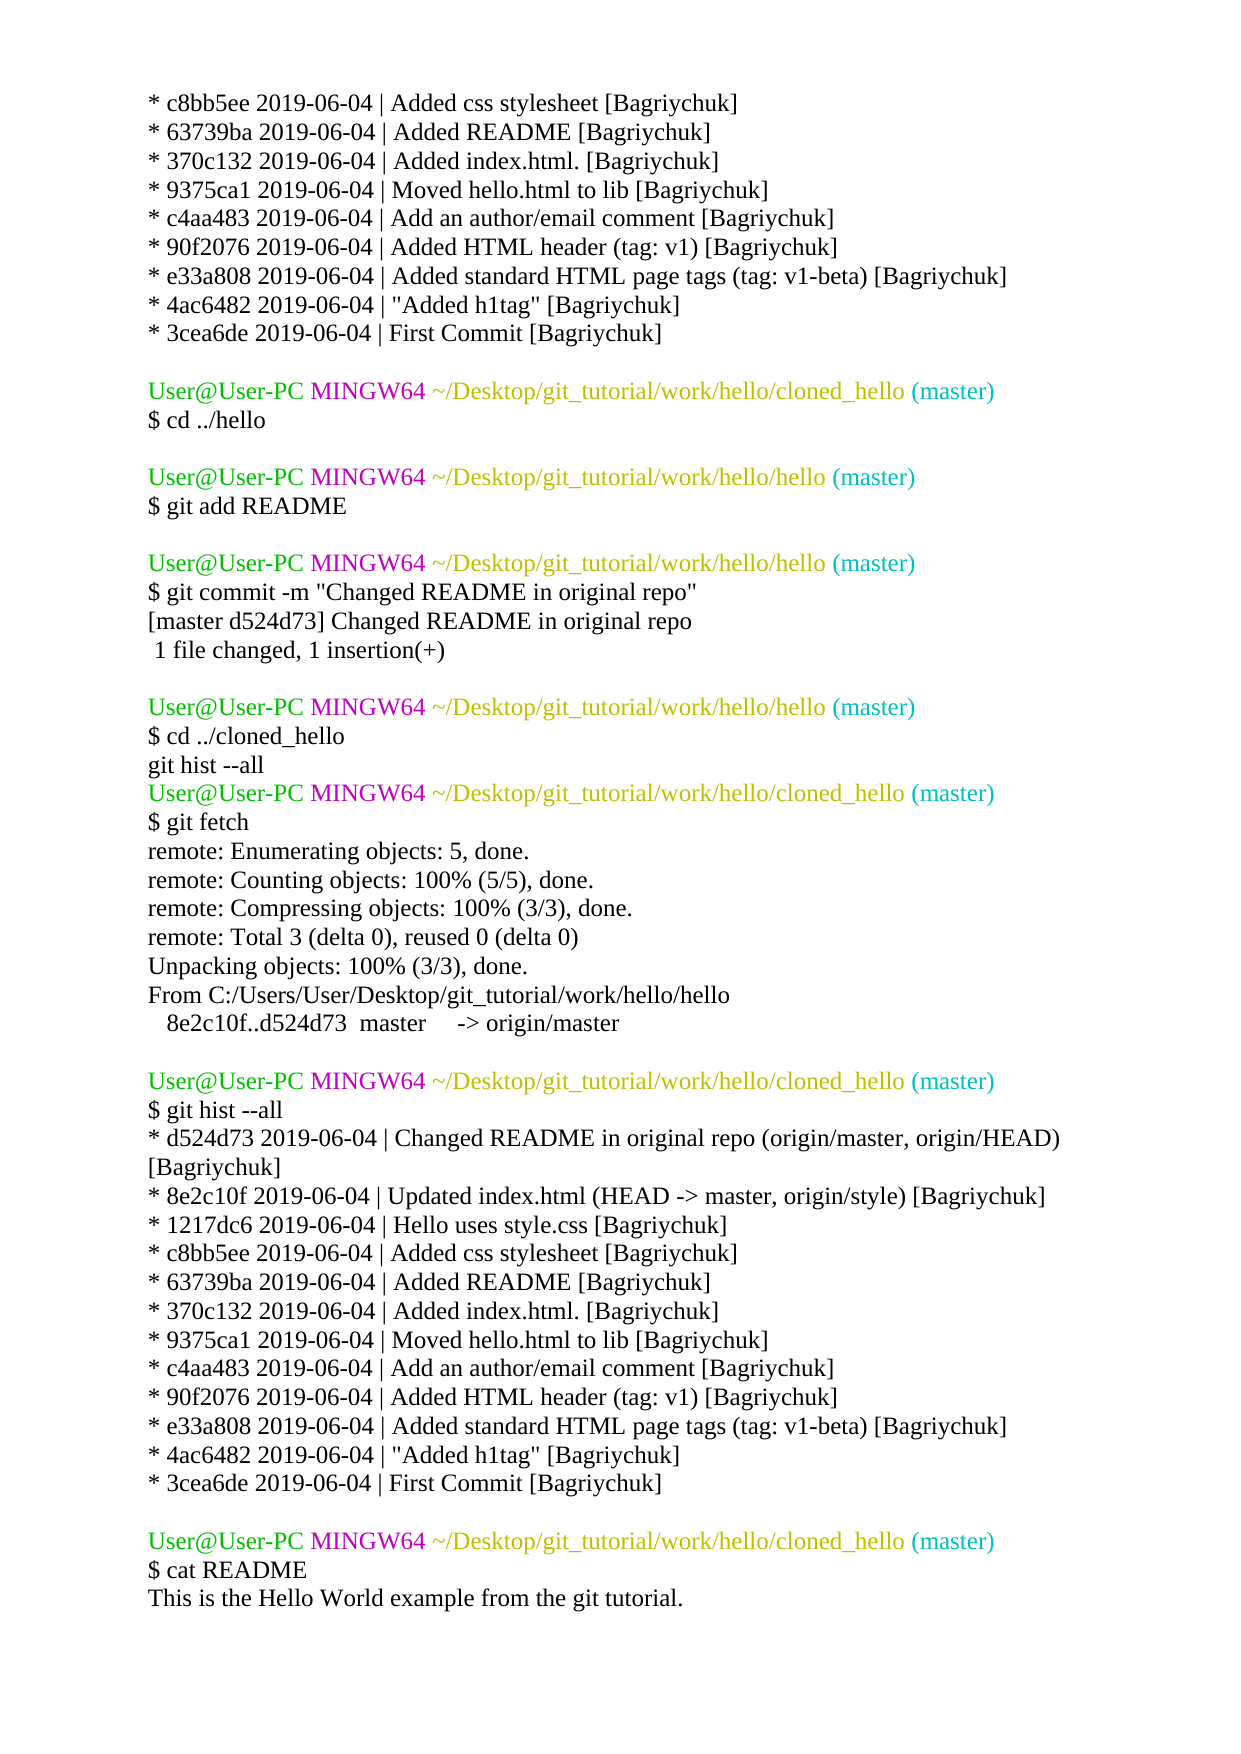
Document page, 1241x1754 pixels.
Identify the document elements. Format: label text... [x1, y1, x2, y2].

text * 63739ba 2019-06-04 | Added README [Bagriychuk] [148, 117, 1152, 146]
text $ git fetch [148, 807, 1152, 836]
text remote: Counting objects: 100% (5/5), done. [148, 865, 1152, 893]
text User@User-PC MINGW64 ~/Desktop/git_tutorial/work/hello/hello (master) [148, 462, 1152, 491]
text * 370c132 2019-06-04 | Added index.html. [Bagriychuk] [148, 1296, 1152, 1325]
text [148, 1526, 1152, 1555]
text * 90f2076 2019-06-04 | Added HTML header (tag: v1) [Bagriychuk] [148, 232, 1152, 261]
text User@User-PC MINGW64 ~/Desktop/git_tutorial/work/hello/cloned_hello (master) [148, 376, 1152, 405]
text $ cd ../hello [148, 405, 1152, 433]
text * 90f2076 2019-06-04 | Added HTML header (tag: v1) [Bagriychuk] [148, 1382, 1152, 1411]
text * c4aa483 2019-06-04 | Add an author/email comment [Bagriychuk] [148, 1353, 1152, 1382]
text * 370c132 2019-06-04 | Added index.html. [Bagriychuk] [148, 146, 1152, 175]
text remote: Enumerating objects: 5, done. [148, 836, 1152, 865]
text * 3cea6de 2019-06-04 | First Commit [Bagriychuk] [148, 318, 1152, 347]
text * 4ac6482 2019-06-04 | "Added h1tag" [Bagriychuk] [148, 290, 1152, 318]
text $ git add README [148, 491, 1152, 520]
text * 9375ca1 2019-06-04 | Moved hello.html to lib [Bagriychuk] [148, 1325, 1152, 1353]
text This is the Hello World example from the git tutorial. [148, 1583, 1152, 1612]
text * 4ac6482 2019-06-04 | "Added h1tag" [Bagriychuk] [148, 1440, 1152, 1468]
text remote: Total 3 (delta 0), reused 0 (delta 0) [148, 922, 1152, 951]
text remote: Compressing objects: 100% (3/3), done. [148, 893, 1152, 922]
text User@User-PC MINGW64 ~/Desktop/git_tutorial/work/hello/cloned_hello (master) [148, 1066, 1152, 1095]
text git hist --all [148, 750, 1152, 778]
text * 63739ba 2019-06-04 | Added README [Bagriychuk] [148, 1267, 1152, 1296]
text 8e2c10f..d524d73 master -> origin/master [148, 1008, 1152, 1037]
text From C:/Users/User/Desktop/git_tutorial/work/hello/hello [148, 980, 1152, 1008]
text * c4aa483 2019-06-04 | Add an author/email comment [Bagriychuk] [148, 203, 1152, 232]
text * e33a808 2019-06-04 | Added standard HTML page tags (tag: v1-beta) [Bagriychuk] [148, 261, 1152, 290]
text User@User-PC MINGW64 ~/Desktop/git_tutorial/work/hello/hello (master) [148, 692, 1152, 721]
text * e33a808 2019-06-04 | Added standard HTML page tags (tag: v1-beta) [Bagriychuk] [148, 1411, 1152, 1440]
text * 1217dc6 2019-06-04 | Hello uses style.css [Bagriychuk] [148, 1210, 1152, 1238]
text * 9375ca1 2019-06-04 | Moved hello.html to lib [Bagriychuk] [148, 175, 1152, 203]
text Unpacking objects: 100% (3/3), done. [148, 951, 1152, 980]
text [master d524d73] Changed README in original repo [148, 606, 1152, 635]
text * 3cea6de 2019-06-04 | First Commit [Bagriychuk] [148, 1468, 1152, 1497]
text * c8bb5ee 2019-06-04 | Added css stylesheet [Bagriychuk] [148, 88, 1152, 117]
text 1 file changed, 1 insertion(+) [148, 635, 1152, 663]
text $ cat README [148, 1555, 1152, 1583]
text User@User-PC MINGW64 ~/Desktop/git_tutorial/work/hello/cloned_hello (master) [148, 778, 1152, 807]
text $ cd ../cloned_hello [148, 721, 1152, 750]
text * d524d73 2019-06-04 | Changed README in original repo (origin/master, origin/HEAD) [Bagriychuk] [148, 1123, 1152, 1181]
text User@User-PC MINGW64 ~/Desktop/git_tutorial/work/hello/hello (master) [148, 548, 1152, 577]
text * 8e2c10f 2019-06-04 | Updated index.html (HEAD -> master, origin/style) [Bagriychuk] [148, 1181, 1152, 1210]
text * c8bb5ee 2019-06-04 | Added css stylesheet [Bagriychuk] [148, 1238, 1152, 1267]
text $ git hist --all [148, 1095, 1152, 1123]
text $ git commit -m "Changed README in original repo" [148, 577, 1152, 606]
